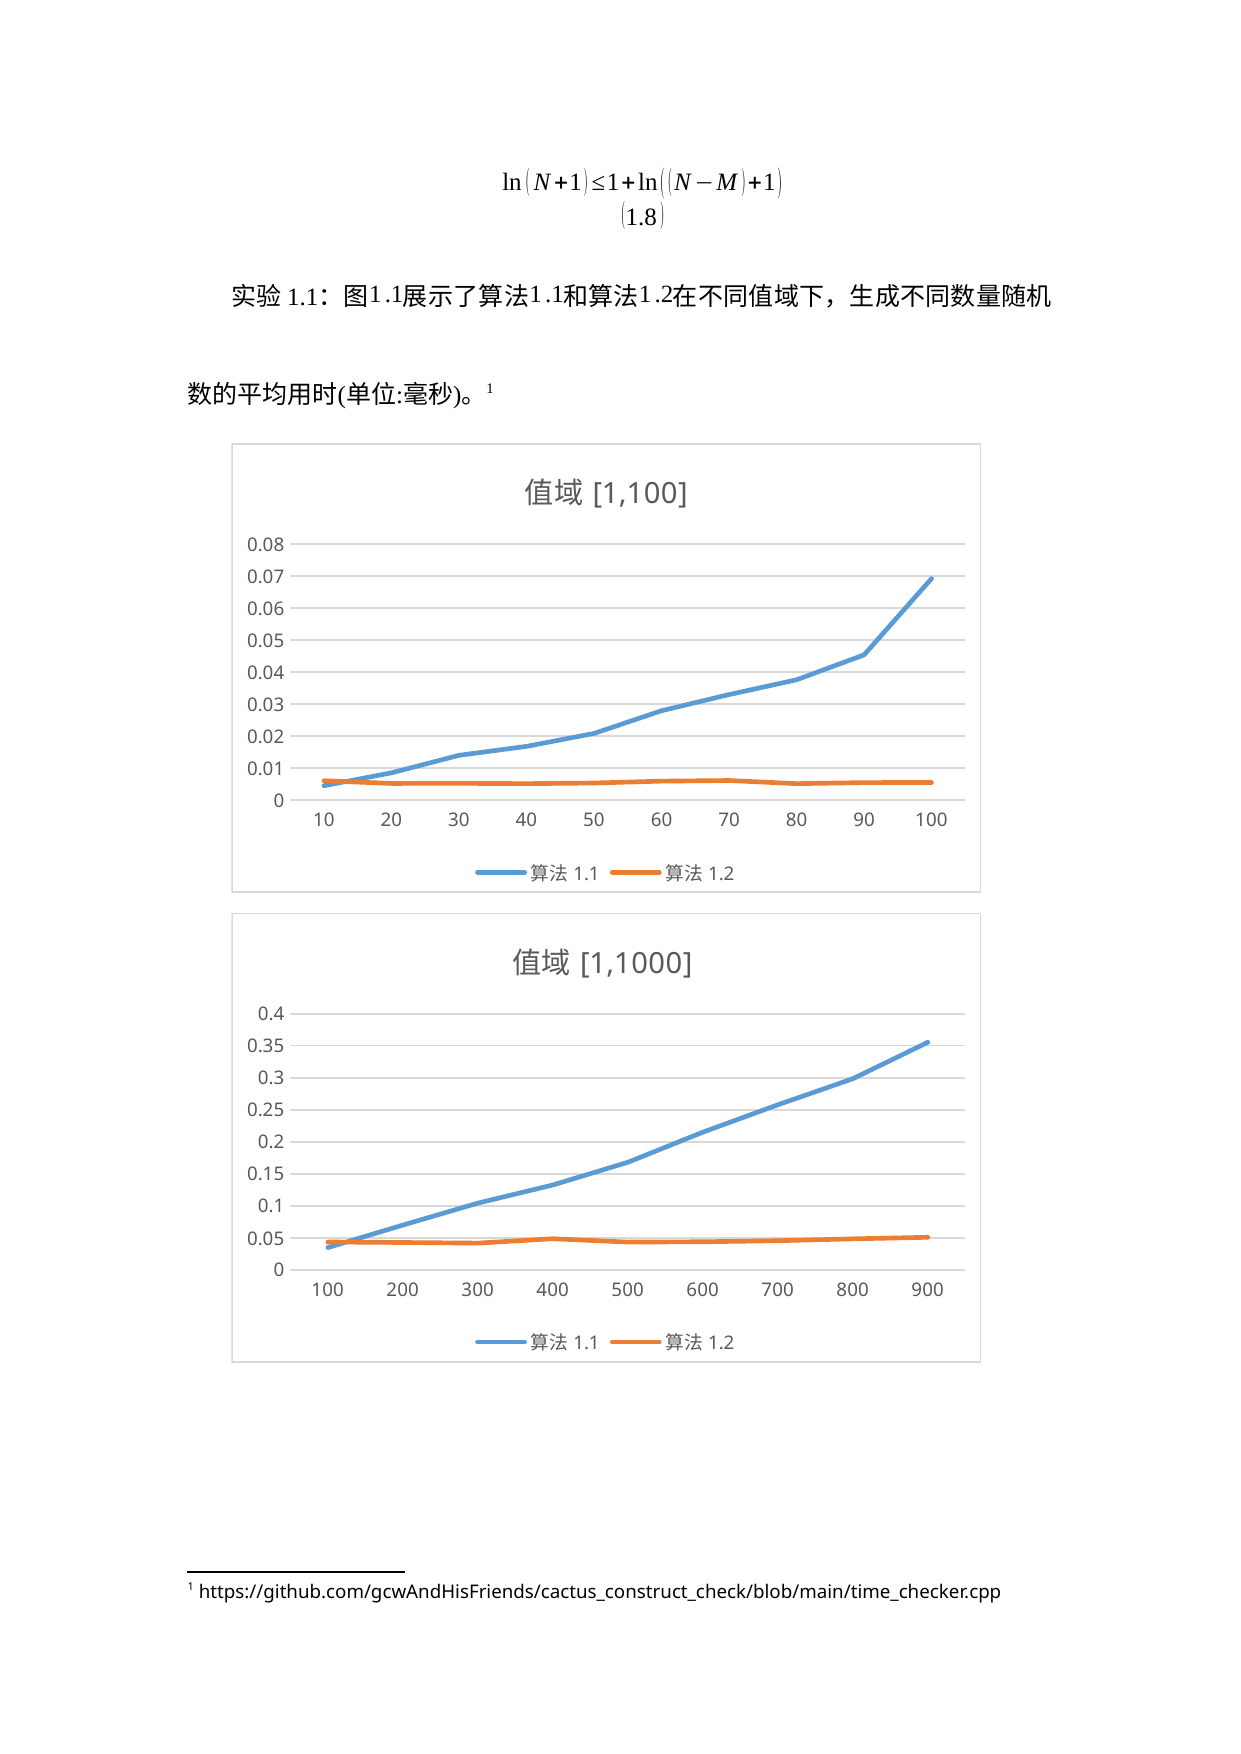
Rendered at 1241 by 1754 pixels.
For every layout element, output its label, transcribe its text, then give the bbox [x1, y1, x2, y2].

text 实验1.1：图展示了算法和算法在不同值域下，生成不同数量随机数的平均用时(单位:毫秒)。 [187, 262, 1053, 425]
